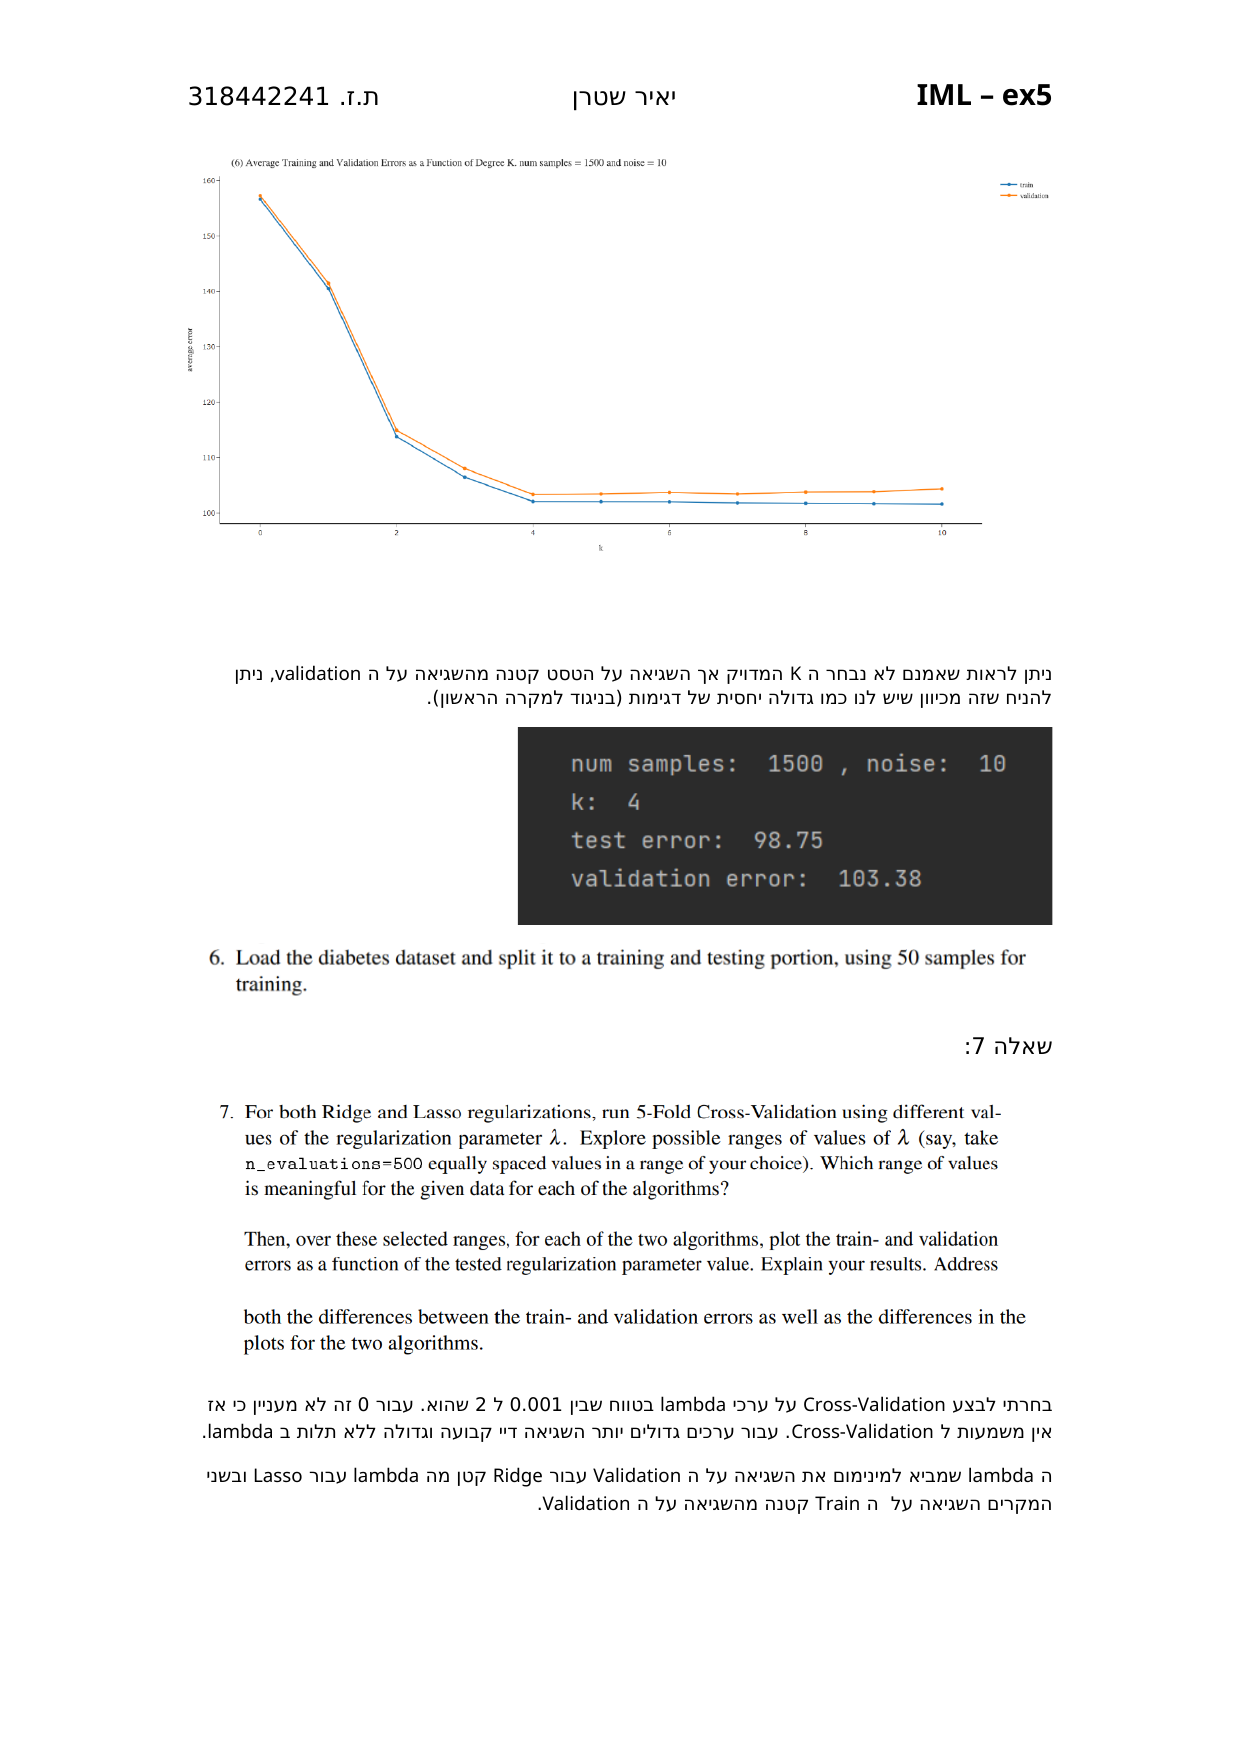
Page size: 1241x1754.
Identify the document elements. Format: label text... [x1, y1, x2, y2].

text ניתן לראות שאמנם לא נבחר ה K המדויק אך השגיאה על הטסט קטנה מהשגיאה על ה validation, ניתן להניח שזה מכיוון שיש לנו כמו גדולה יחסית של דגימות (בניגוד למקרה הראשון). [187, 660, 1053, 709]
text בחרתי לבצע Cross-Validation על ערכי lambda בטווח שבין 0.001 ל 2 שהוא. עבור 0 זה לא מעניין כי אז אין משמעות ל Cross-Validation. עבור ערכים גדולים יותר השגיאה דיי קבועה וגדולה ללא תלות ב lambda. [187, 1391, 1053, 1444]
text שאלה 7: [187, 1033, 1053, 1060]
text ה lambda שמביא למינימום את השגיאה על ה Validation עבור Ridge קטן מה lambda עבור Lasso ובשני המקרים השגיאה על ה Train קטנה מהשגיאה על ה Validation. [187, 1463, 1053, 1516]
picture [517, 727, 1053, 925]
picture [203, 1302, 1053, 1373]
picture [190, 1078, 1053, 1284]
picture [178, 943, 1053, 1015]
picture [187, 150, 1053, 553]
